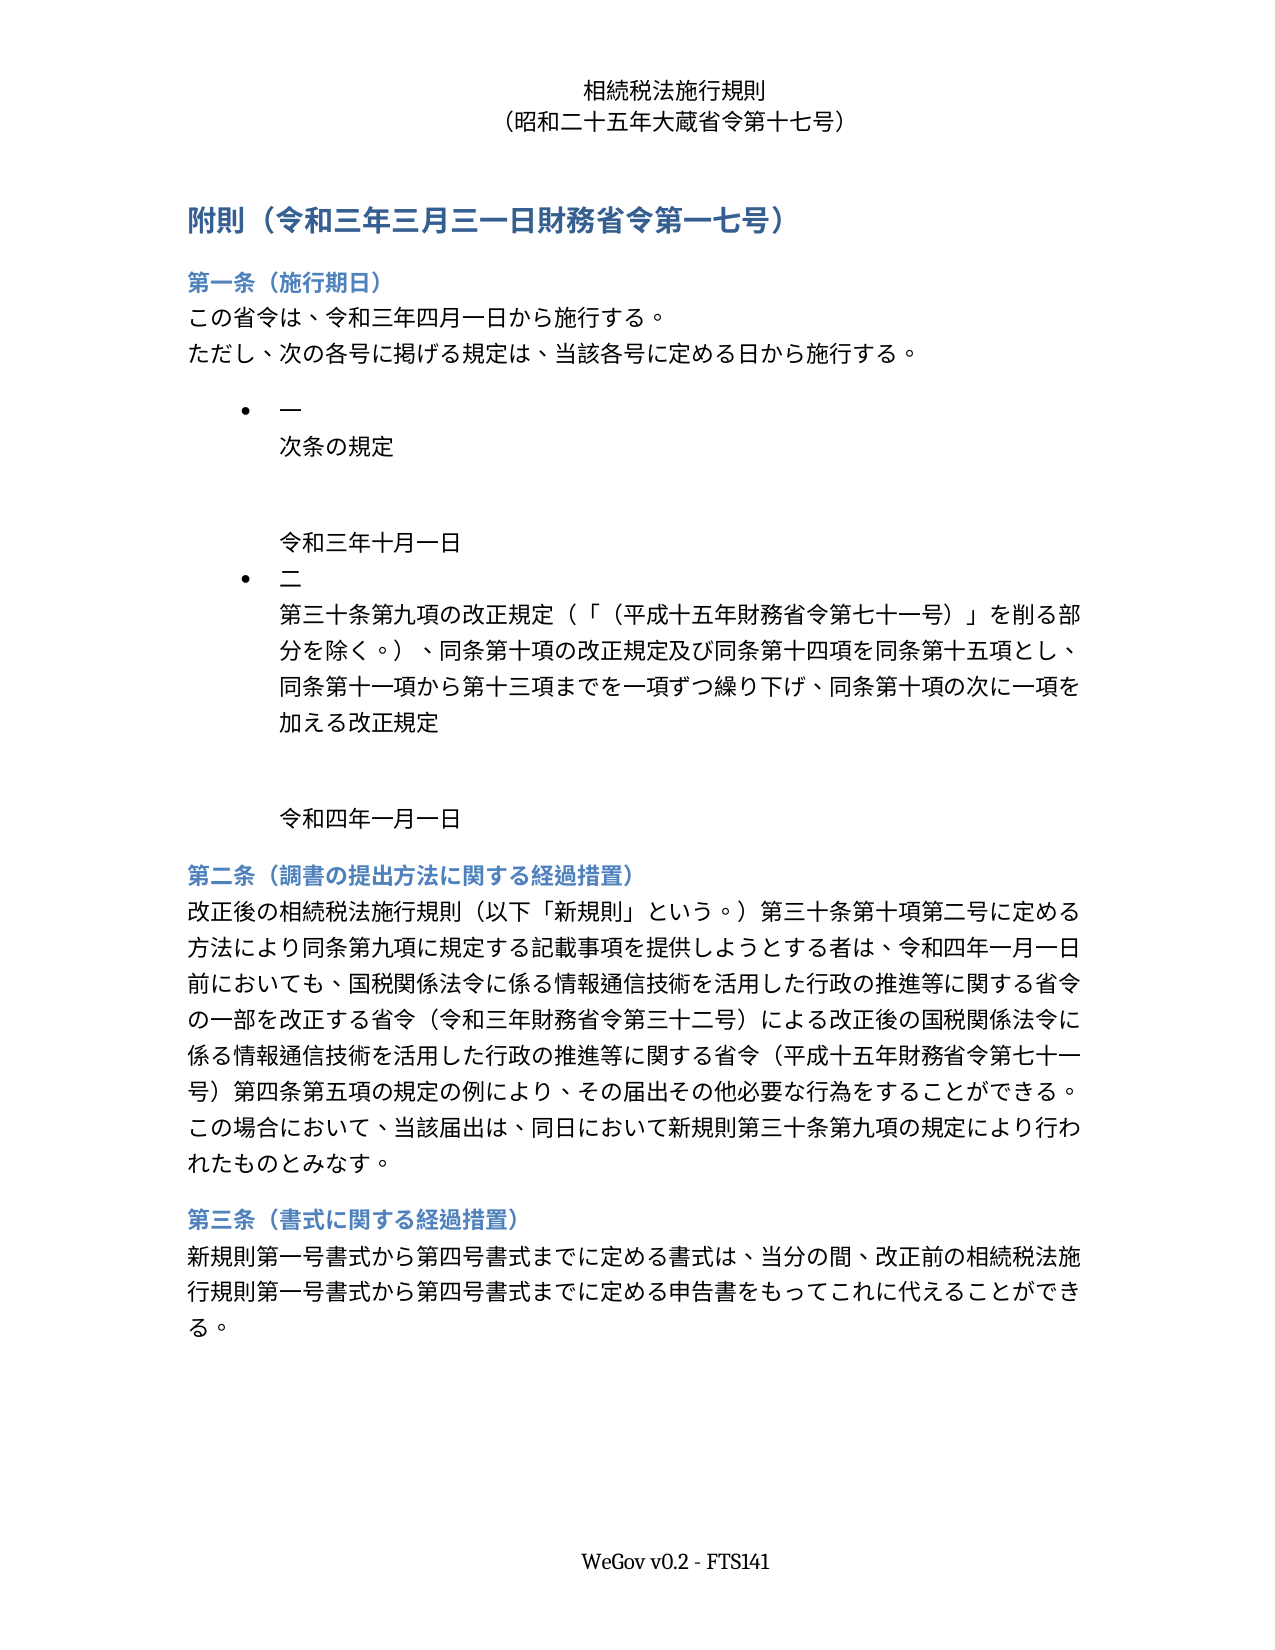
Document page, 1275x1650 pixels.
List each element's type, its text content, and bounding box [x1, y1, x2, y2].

subtitle 第一条（施行期日） [187, 266, 1087, 298]
list 一 次条の規定 令和三年十月一日 [242, 395, 1087, 559]
text 改正後の相続税法施行規則（以下「新規則」という。）第三十条第十項第二号に定める方法により同条第九項に規定する記載事項を提供しようとする者は、令和四年一月一日前においても、国税関係法令に係る情報通信技術を活用した行政の推進等に関する省令の一部を改正する省令（令和三年財務省令第三十二号）による改正後の国税関係法令に係る情報通信技術を活用した行政の推進等に関する省令（平成十五年財務省令第七十一号）第四条第五項の規定の例により、その届出その他必要な行為をすることができる。 この場合において、当該届出は、同日において新規則第三十条第九項の規定により行われたものとみなす。 [187, 896, 1087, 1179]
text 新規則第一号書式から第四号書式までに定める書式は、当分の間、改正前の相続税法施行規則第一号書式から第四号書式までに定める申告書をもってこれに代えることができる。 [187, 1240, 1087, 1343]
text この省令は、令和三年四月一日から施行する。 ただし、次の各号に掲げる規定は、当該各号に定める日から施行する。 [187, 302, 1087, 369]
subtitle 第三条（書式に関する経過措置） [187, 1204, 1087, 1236]
subtitle 附則（令和三年三月三一日財務省令第一七号） [187, 200, 1087, 240]
list 二 第三十条第九項の改正規定（「（平成十五年財務省令第七十一号）」を削る部分を除く。）、同条第十項の改正規定及び同条第十四項を同条第十五項とし、同条第十一項から第十三項までを一項ずつ繰り下げ、同条第十項の次に一項を加える改正規定 令和四年一月一日 [242, 563, 1087, 835]
subtitle 第二条（調書の提出方法に関する経過措置） [187, 860, 1087, 891]
